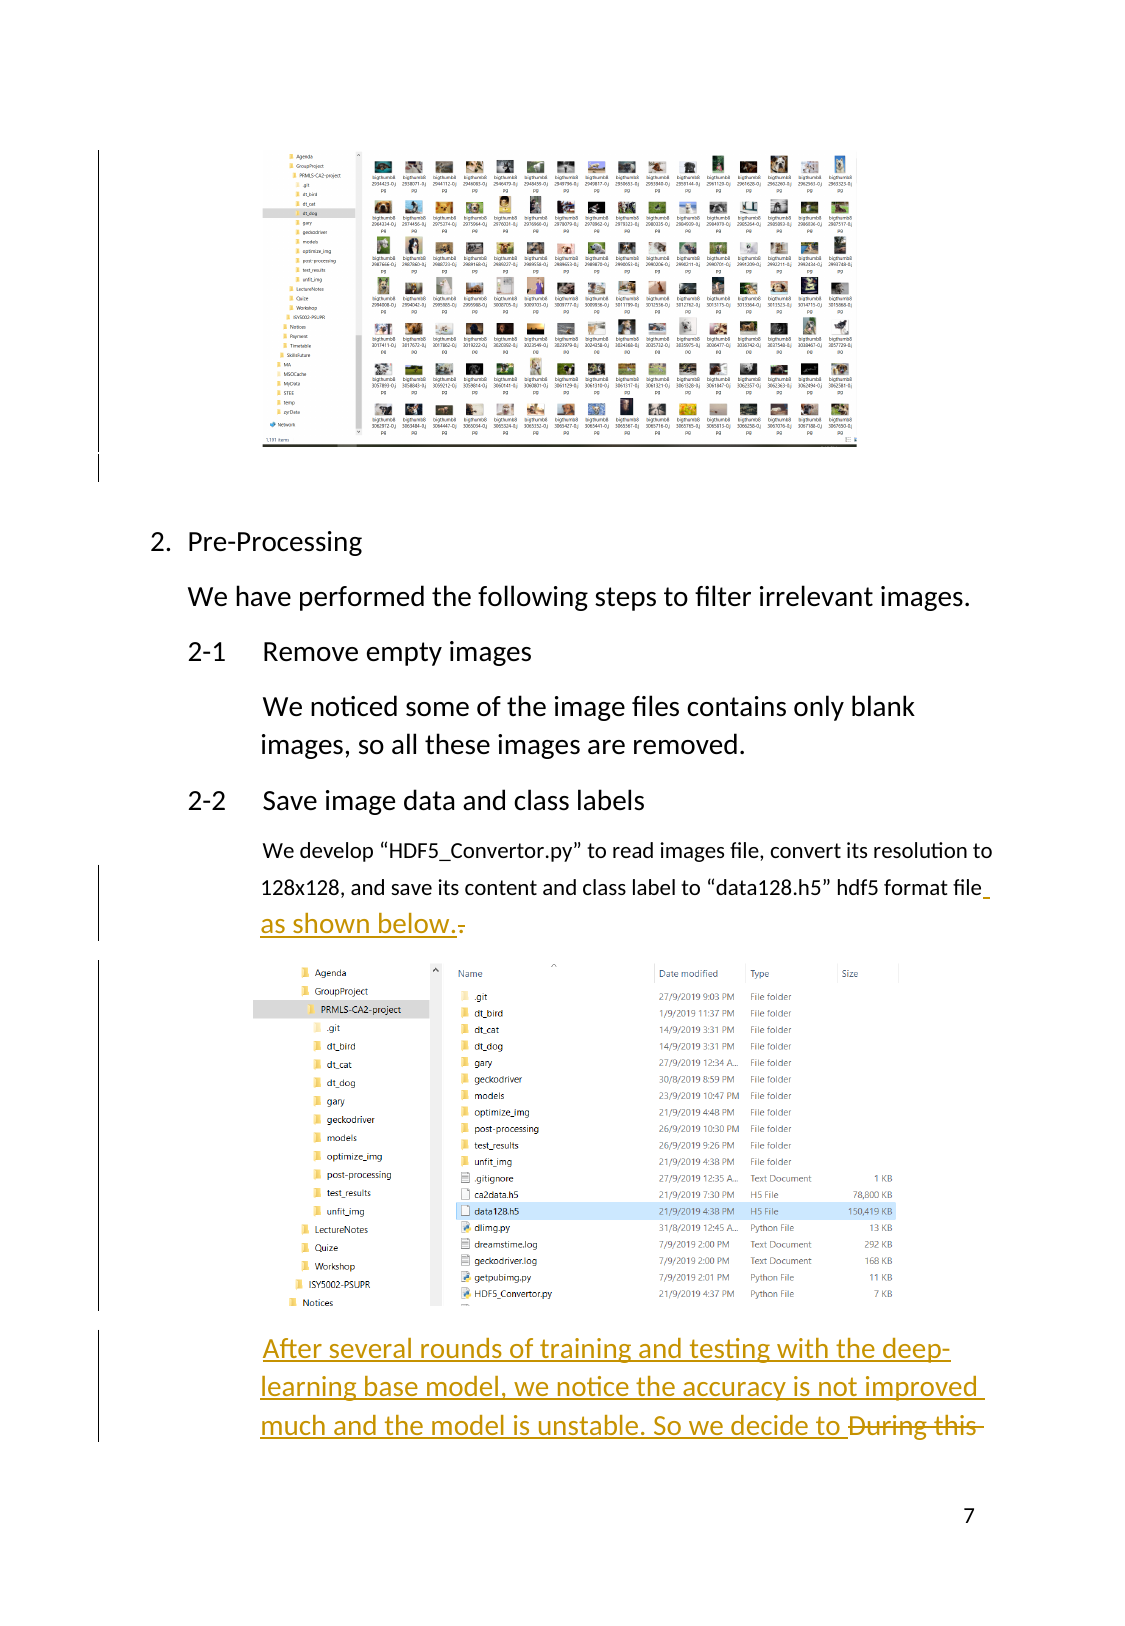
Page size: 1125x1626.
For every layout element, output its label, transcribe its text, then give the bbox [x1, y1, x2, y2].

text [260, 1330, 1012, 1442]
picture [262, 150, 857, 447]
text 2-2 Save image data and class labels [187, 782, 1012, 817]
text We have performed the following steps to filter irrelevant images. [187, 578, 1012, 613]
text 2-1 Remove empty images [187, 633, 1012, 668]
list Pre-Processing [150, 523, 1012, 558]
picture [253, 960, 928, 1306]
text We noticed some of the image files contains only blank images, so all these images are removed. [260, 688, 1012, 762]
